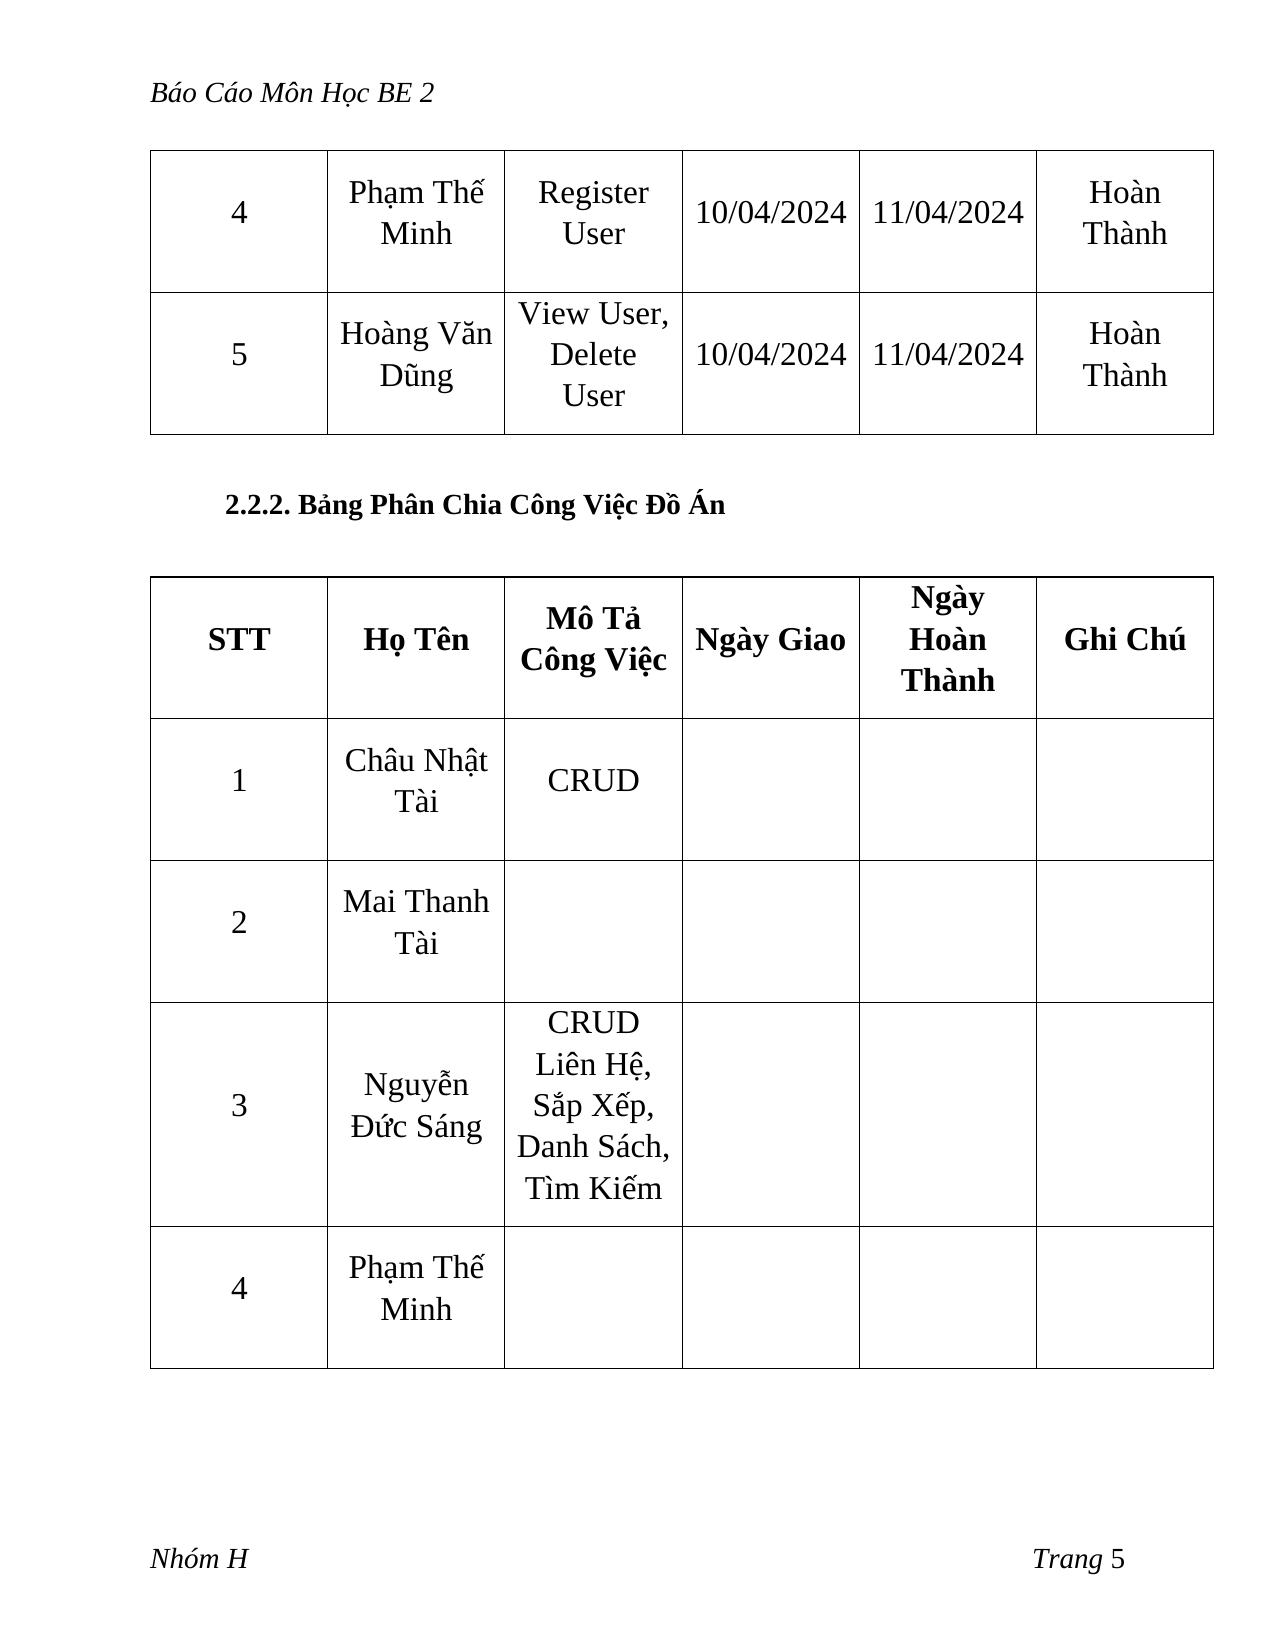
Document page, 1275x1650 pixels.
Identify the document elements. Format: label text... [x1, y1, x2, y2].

table_header Họ Tên [328, 578, 504, 718]
table_cell Hoàn Thành [1037, 151, 1213, 292]
table_cell 11/04/2024 [860, 293, 1036, 433]
table_cell [860, 1003, 1036, 1226]
table_cell Nguyễn Đức Sáng [328, 1003, 504, 1226]
table_cell 11/04/2024 [860, 151, 1036, 292]
table_cell 5 [151, 293, 327, 433]
table_cell [1037, 719, 1213, 860]
table_header Ngày Hoàn Thành [860, 578, 1036, 718]
table_cell 1 [151, 719, 327, 860]
table_cell 10/04/2024 [683, 293, 859, 433]
table_header Ghi Chú [1037, 578, 1213, 718]
table_cell [683, 719, 859, 860]
table_cell Hoàn Thành [1037, 293, 1213, 433]
table_cell 3 [151, 1003, 327, 1226]
table_header Mô Tả Công Việc [505, 578, 682, 718]
table_cell [860, 861, 1036, 1002]
table_cell [860, 1227, 1036, 1367]
table_cell [505, 861, 682, 1002]
table_cell Phạm Thế Minh [328, 1227, 504, 1367]
table_cell CRUD Liên Hệ, Sắp Xếp, Danh Sách, Tìm Kiếm [505, 1003, 682, 1226]
table_cell 2 [151, 861, 327, 1002]
table_cell [1037, 1227, 1213, 1367]
table_header STT [151, 578, 327, 718]
table_cell Mai Thanh Tài [328, 861, 504, 1002]
table_cell [1037, 861, 1213, 1002]
table_cell 10/04/2024 [683, 151, 859, 292]
subtitle Bảng Phân Chia Công Việc Đồ Án [225, 487, 1125, 521]
table_cell [683, 1227, 859, 1367]
table_cell CRUD [505, 719, 682, 860]
table_cell [505, 1227, 682, 1367]
table_cell [1037, 1003, 1213, 1226]
table_cell Register User [505, 151, 682, 292]
table_cell Phạm Thế Minh [328, 151, 504, 292]
table_cell 4 [151, 151, 327, 292]
table_cell View User, Delete User [505, 293, 682, 433]
table_header Ngày Giao [683, 578, 859, 718]
table_cell Châu Nhật Tài [328, 719, 504, 860]
table_cell [860, 719, 1036, 860]
table_cell [683, 1003, 859, 1226]
table_cell 4 [151, 1227, 327, 1367]
table_cell [683, 861, 859, 1002]
table_cell Hoàng Văn Dũng [328, 293, 504, 433]
